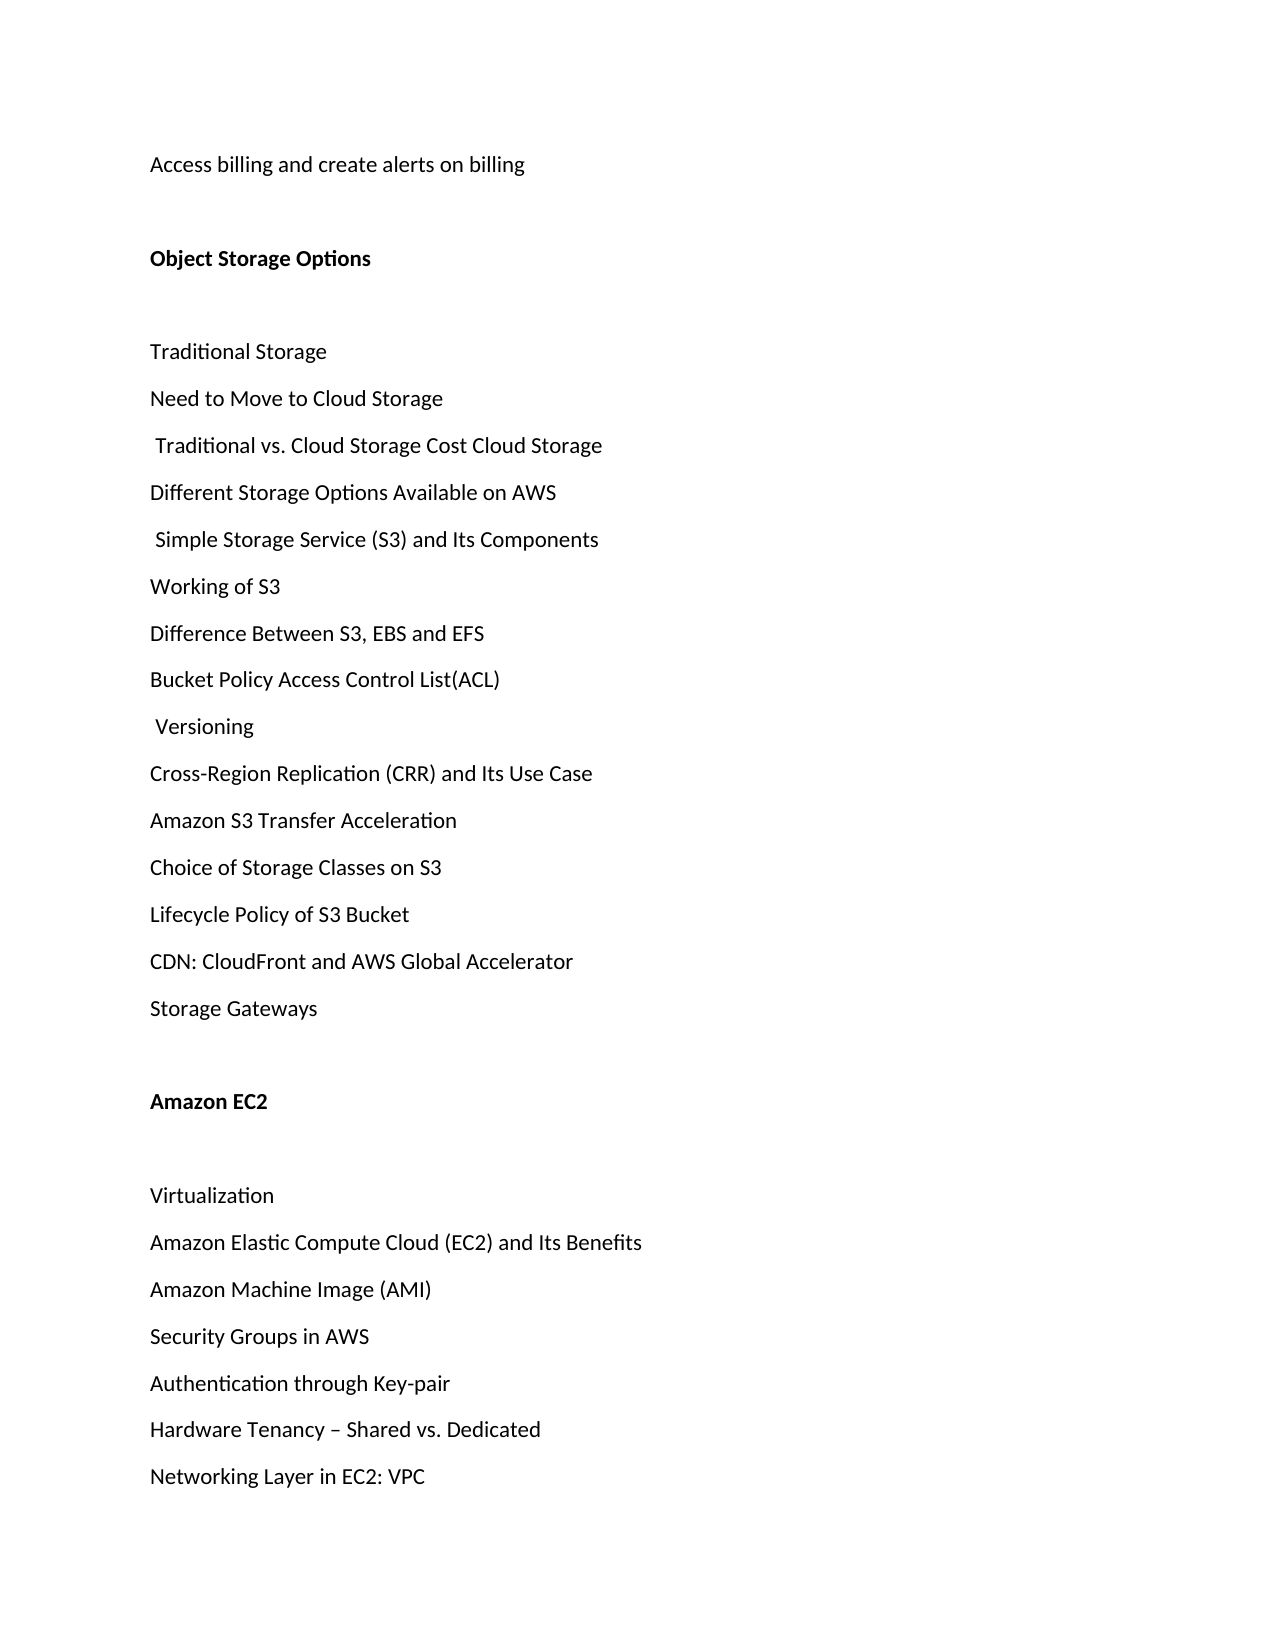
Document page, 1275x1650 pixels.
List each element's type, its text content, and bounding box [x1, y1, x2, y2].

text Hardware Tenancy – Shared vs. Dedicated [150, 1416, 1125, 1444]
text Traditional vs. Cloud Storage Cost Cloud Storage [150, 431, 1125, 459]
text Object Storage Options [150, 244, 1125, 272]
text Amazon S3 Transfer Acceleration [150, 806, 1125, 834]
text Simple Storage Service (S3) and Its Components [150, 525, 1125, 553]
text Security Groups in AWS [150, 1322, 1125, 1350]
text Amazon Elastic Compute Cloud (EC2) and Its Benefits [150, 1228, 1125, 1256]
text Amazon Machine Image (AMI) [150, 1275, 1125, 1303]
text Amazon EC2 [150, 1087, 1125, 1116]
text Traditional Storage [150, 337, 1125, 366]
text Lifecycle Policy of S3 Bucket [150, 900, 1125, 928]
text Bucket Policy Access Control List(ACL) [150, 666, 1125, 694]
text CDN: CloudFront and AWS Global Accelerator [150, 947, 1125, 975]
text Versioning [150, 712, 1125, 741]
text Access billing and create alerts on billing [150, 150, 1125, 178]
text Different Storage Options Available on AWS [150, 478, 1125, 506]
text Choice of Storage Classes on S3 [150, 853, 1125, 881]
text Cross-Region Replication (CRR) and Its Use Case [150, 759, 1125, 787]
text Virtualization [150, 1181, 1125, 1209]
text Storage Gateways [150, 994, 1125, 1022]
text Authentication through Key-pair [150, 1369, 1125, 1397]
text Networking Layer in EC2: VPC [150, 1462, 1125, 1491]
text Need to Move to Cloud Storage [150, 384, 1125, 412]
text Working of S3 [150, 572, 1125, 600]
text Difference Between S3, EBS and EFS [150, 619, 1125, 647]
